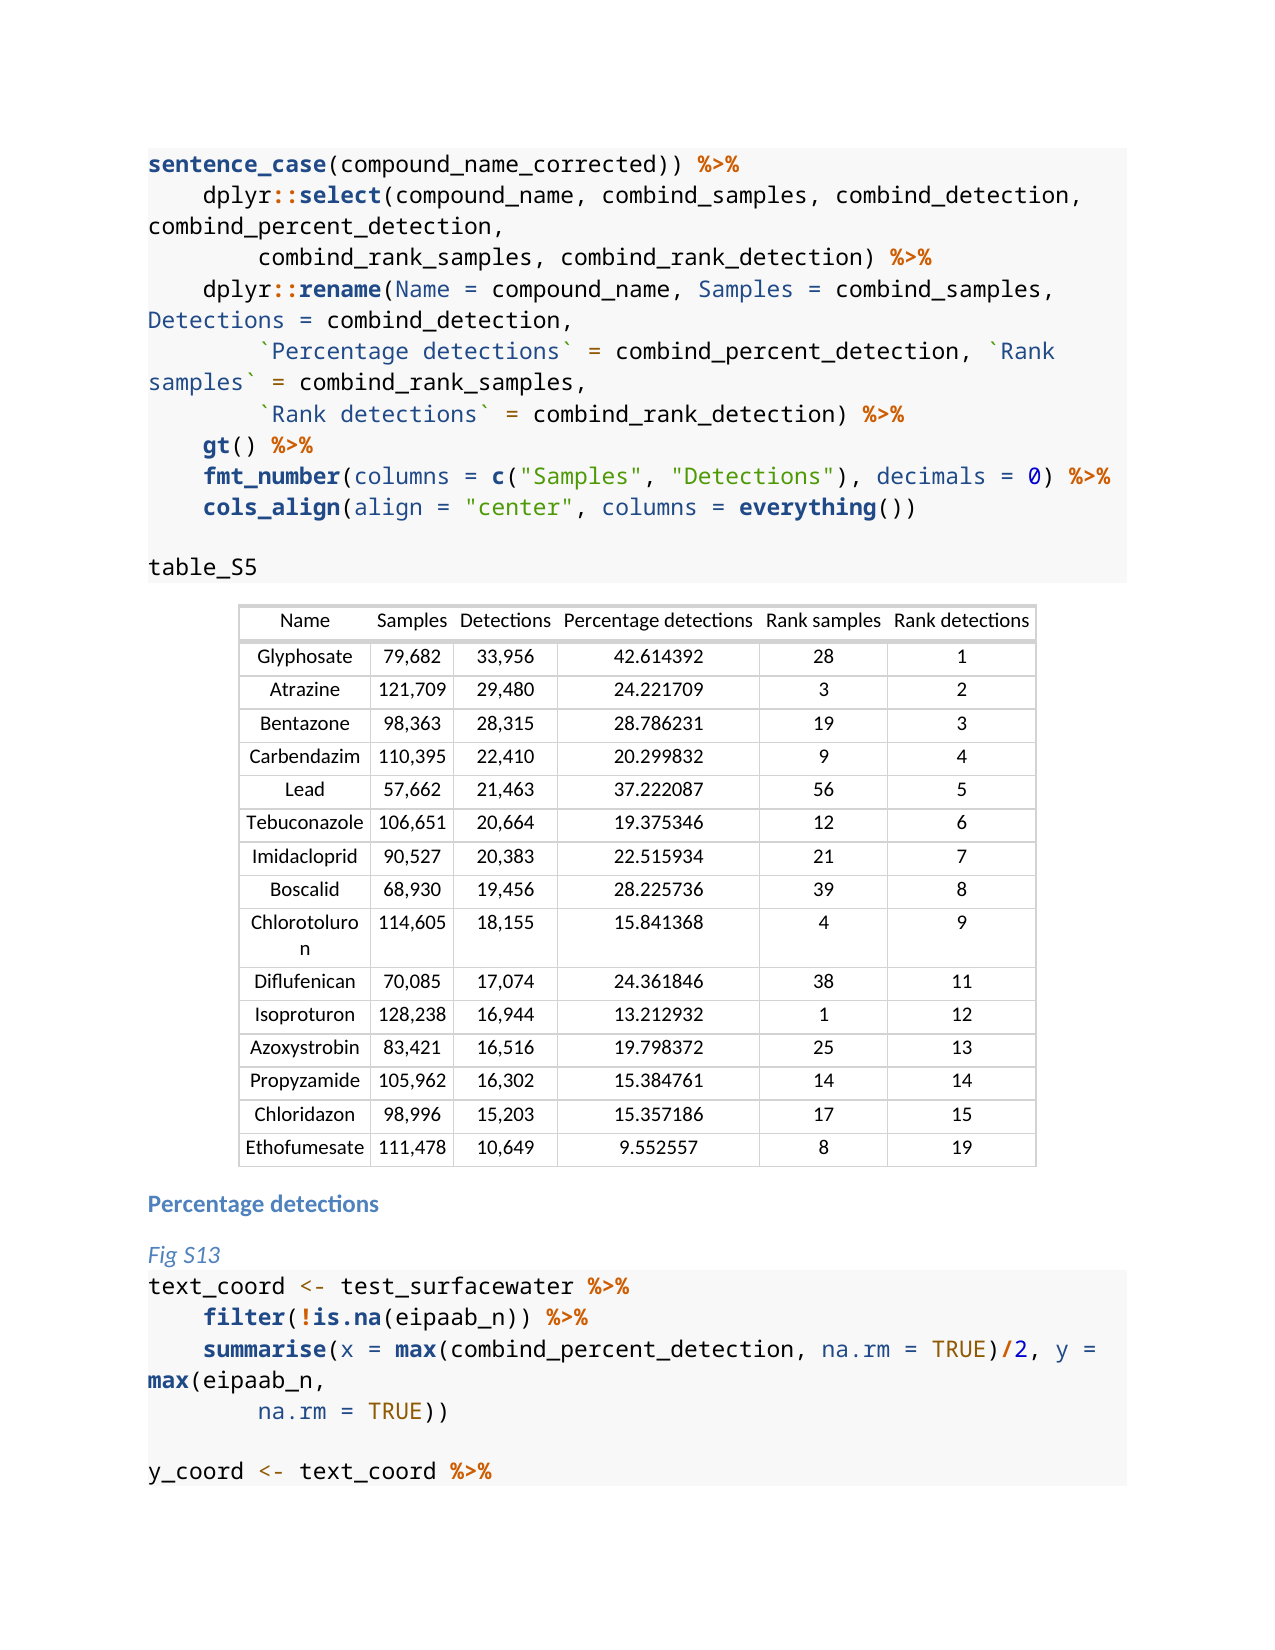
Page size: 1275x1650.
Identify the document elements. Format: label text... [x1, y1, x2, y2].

table_cell 90,527 [371, 843, 453, 874]
table_cell 8 [760, 1134, 887, 1166]
subtitle Percentage detections [148, 1188, 1127, 1219]
table_cell 6 [888, 810, 1035, 841]
table_cell 79,682 [371, 644, 453, 675]
table_cell Carbendazim [240, 743, 370, 775]
table_cell 16,944 [454, 1001, 557, 1033]
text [148, 1270, 1127, 1486]
table_cell 21,463 [454, 776, 557, 808]
table_cell 19.375346 [558, 810, 759, 841]
table_cell Atrazine [240, 677, 370, 708]
table_cell 5 [888, 776, 1035, 808]
table_cell 18,155 [454, 909, 557, 966]
table_cell 14 [760, 1068, 887, 1099]
table_cell Ethofumesate [240, 1134, 370, 1166]
table_cell Bentazone [240, 710, 370, 742]
table_cell 3 [888, 710, 1035, 742]
table_header Name [240, 608, 371, 639]
table_cell 15.384761 [558, 1068, 759, 1099]
table_cell 15.357186 [558, 1101, 759, 1132]
table_cell 2 [888, 677, 1035, 708]
table_cell 25 [760, 1035, 887, 1066]
table_cell 19 [760, 710, 887, 742]
table_header Detections [454, 608, 557, 639]
table_cell 28 [760, 644, 887, 675]
table_cell 38 [760, 968, 887, 999]
table_cell 1 [760, 1001, 887, 1033]
table_cell 13.212932 [558, 1001, 759, 1033]
table_cell 15,203 [454, 1101, 557, 1132]
table_cell 105,962 [371, 1068, 453, 1099]
table_cell 4 [760, 909, 887, 966]
table_cell Isoproturon [240, 1001, 370, 1033]
table_cell 37.222087 [558, 776, 759, 808]
table_cell 9.552557 [558, 1134, 759, 1166]
table_cell 17 [760, 1101, 887, 1132]
table_header Percentage detections [558, 608, 759, 639]
table_cell 39 [760, 876, 887, 908]
table_cell Boscalid [240, 876, 370, 908]
table_cell 19.798372 [558, 1035, 759, 1066]
table_header Rank samples [760, 608, 887, 639]
table_cell 12 [760, 810, 887, 841]
table_cell 24.221709 [558, 677, 759, 708]
table_cell 17,074 [454, 968, 557, 999]
table_cell 13 [888, 1035, 1035, 1066]
table_cell 128,238 [371, 1001, 453, 1033]
subtitle Fig S13 [148, 1239, 1127, 1270]
table_cell Tebuconazole [240, 810, 370, 841]
table_cell Glyphosate [240, 644, 370, 675]
table_cell 121,709 [371, 677, 453, 708]
table_cell 110,395 [371, 743, 453, 775]
table_cell 19 [888, 1134, 1035, 1166]
table_cell 21 [760, 843, 887, 874]
table_cell 22,410 [454, 743, 557, 775]
table_cell 10,649 [454, 1134, 557, 1166]
table_cell 33,956 [454, 644, 557, 675]
table_cell 11 [888, 968, 1035, 999]
table_cell 106,651 [371, 810, 453, 841]
table_cell 28,315 [454, 710, 557, 742]
table_cell 98,996 [371, 1101, 453, 1132]
table_cell 15 [888, 1101, 1035, 1132]
table_cell 98,363 [371, 710, 453, 742]
table_cell Azoxystrobin [240, 1035, 370, 1066]
table_cell 68,930 [371, 876, 453, 908]
table_cell 14 [888, 1068, 1035, 1099]
table_cell 4 [888, 743, 1035, 775]
table_cell 114,605 [371, 909, 453, 966]
table_cell 9 [888, 909, 1035, 966]
table_cell 83,421 [371, 1035, 453, 1066]
table_cell Chlorotoluron [240, 909, 370, 966]
table_cell 56 [760, 776, 887, 808]
table_cell 16,302 [454, 1068, 557, 1099]
table_cell 22.515934 [558, 843, 759, 874]
table_header Samples [371, 608, 453, 639]
table_cell Propyzamide [240, 1068, 370, 1099]
table_cell Diflufenican [240, 968, 370, 999]
table_cell 19,456 [454, 876, 557, 908]
table_cell Lead [240, 776, 370, 808]
table_cell 1 [888, 644, 1035, 675]
table_cell 24.361846 [558, 968, 759, 999]
table_header Rank detections [888, 608, 1035, 639]
table_cell 3 [760, 677, 887, 708]
table_cell Imidacloprid [240, 843, 370, 874]
table_cell 15.841368 [558, 909, 759, 966]
table_cell 29,480 [454, 677, 557, 708]
table_cell 7 [888, 843, 1035, 874]
table_cell 20.299832 [558, 743, 759, 775]
table_cell 57,662 [371, 776, 453, 808]
table_cell 16,516 [454, 1035, 557, 1066]
table_cell 111,478 [371, 1134, 453, 1166]
table_cell 42.614392 [558, 644, 759, 675]
table_cell 12 [888, 1001, 1035, 1033]
table_cell 20,383 [454, 843, 557, 874]
table_cell 9 [760, 743, 887, 775]
table_cell 70,085 [371, 968, 453, 999]
table_cell 8 [888, 876, 1035, 908]
table_cell Chloridazon [240, 1101, 370, 1132]
table_cell 28.786231 [558, 710, 759, 742]
table_cell 20,664 [454, 810, 557, 841]
table_cell 28.225736 [558, 876, 759, 908]
